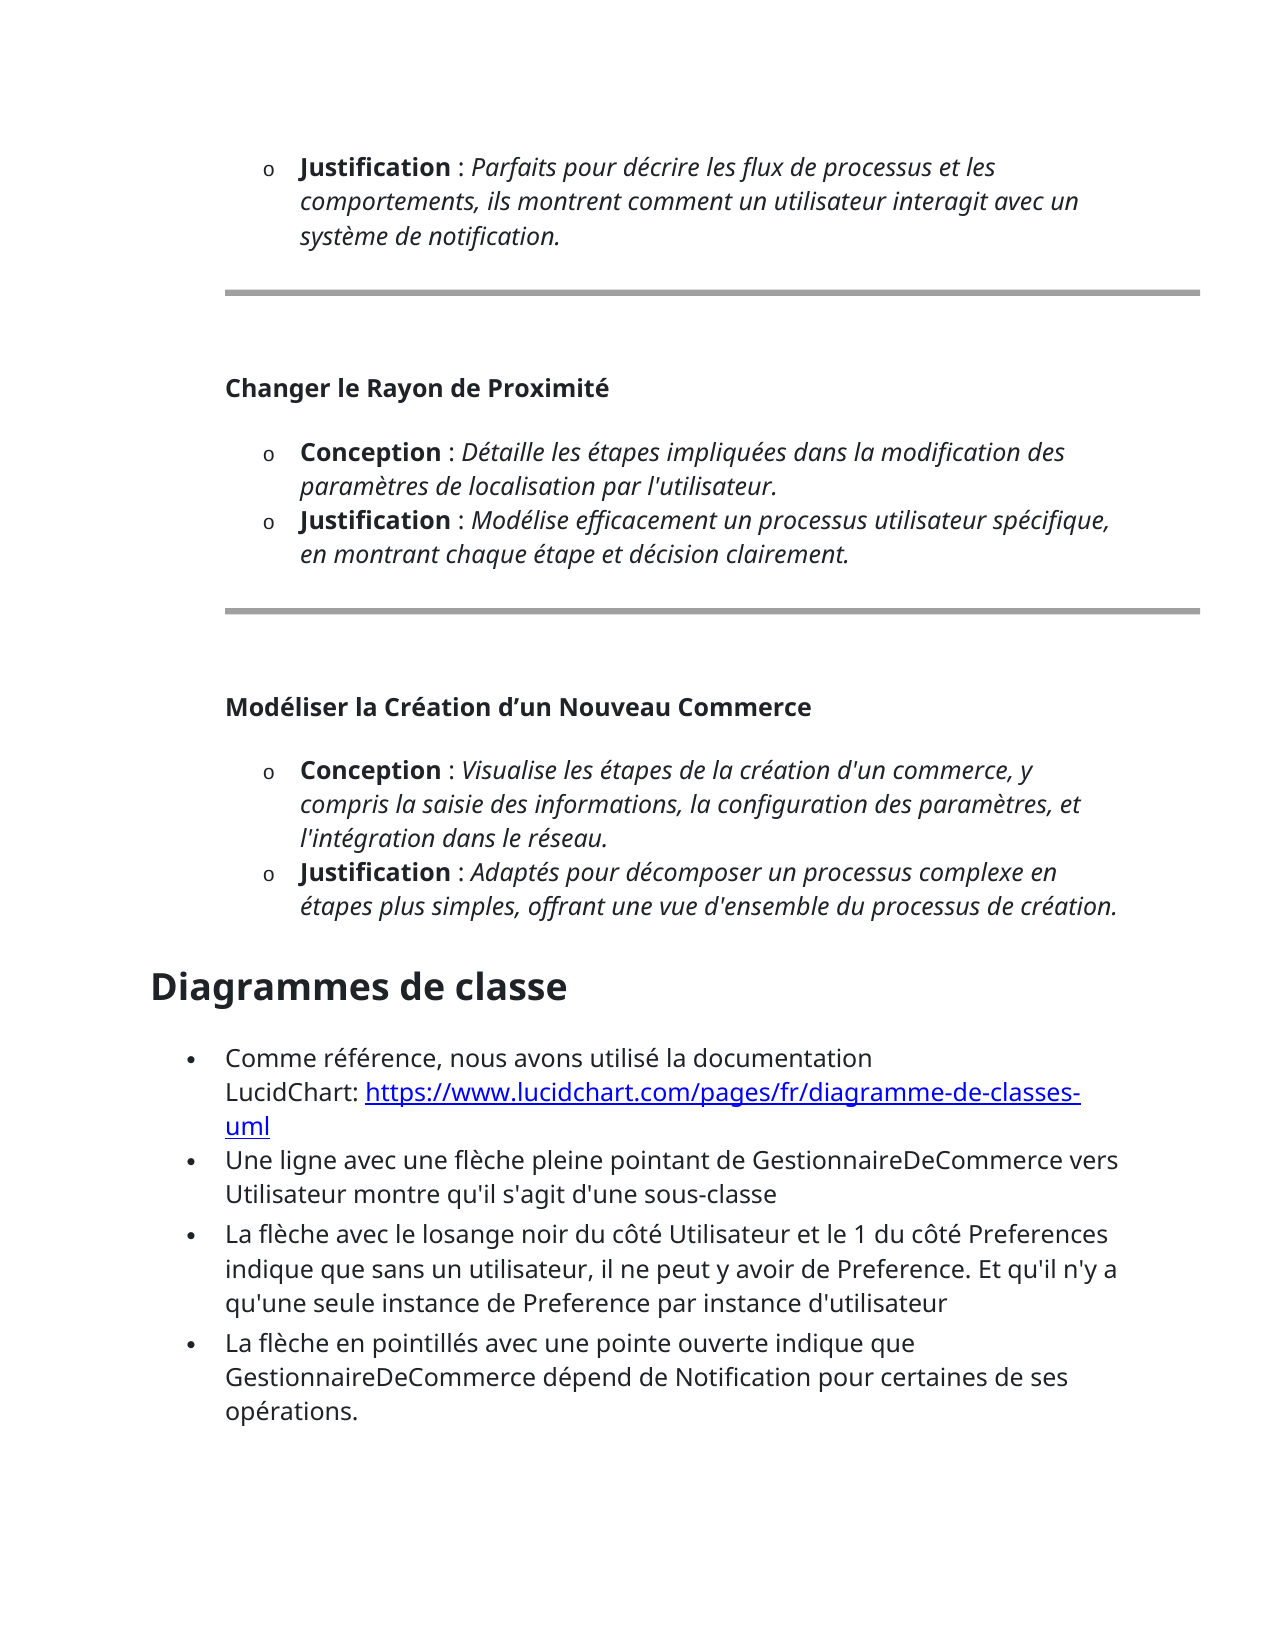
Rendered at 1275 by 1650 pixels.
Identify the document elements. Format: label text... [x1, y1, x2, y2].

list Conception : Détaille les étapes impliquées dans la modification des paramètres de localisation par l'utilisateur. [262, 434, 1125, 502]
list La flèche avec le losange noir du côté Utilisateur et le 1 du côté Preferences indique que sans un utilisateur, il ne peut y avoir de Preference. Et qu'il n'y a qu'une seule instance de Preference par instance d'utilisateur [187, 1217, 1125, 1319]
text Diagrammes de classe [150, 960, 1125, 1011]
list Une ligne avec une flèche pleine pointant de GestionnaireDeCommerce vers Utilisateur montre qu'il s'agit d'une sous-classe [187, 1143, 1125, 1211]
text Changer le Rayon de Proximité [225, 371, 1125, 405]
list Comme référence, nous avons utilisé la documentation LucidChart: https://www.lucidchart.com/pages/fr/diagramme-de-classes-uml [187, 1041, 1125, 1143]
list La flèche en pointillés avec une pointe ouverte indique que GestionnaireDeCommerce dépend de Notification pour certaines de ses opérations. [187, 1326, 1125, 1428]
list Justification : Adaptés pour décomposer un processus complexe en étapes plus simples, offrant une vue d'ensemble du processus de création. [262, 855, 1125, 923]
list Conception : Visualise les étapes de la création d'un commerce, y compris la saisie des informations, la configuration des paramètres, et l'intégration dans le réseau. [262, 753, 1125, 855]
text Modéliser la Création d’un Nouveau Commerce [225, 689, 1125, 723]
list Justification : Parfaits pour décrire les flux de processus et les comportements, ils montrent comment un utilisateur interagit avec un système de notification. [262, 150, 1125, 252]
list Justification : Modélise efficacement un processus utilisateur spécifique, en montrant chaque étape et décision clairement. [262, 502, 1125, 571]
